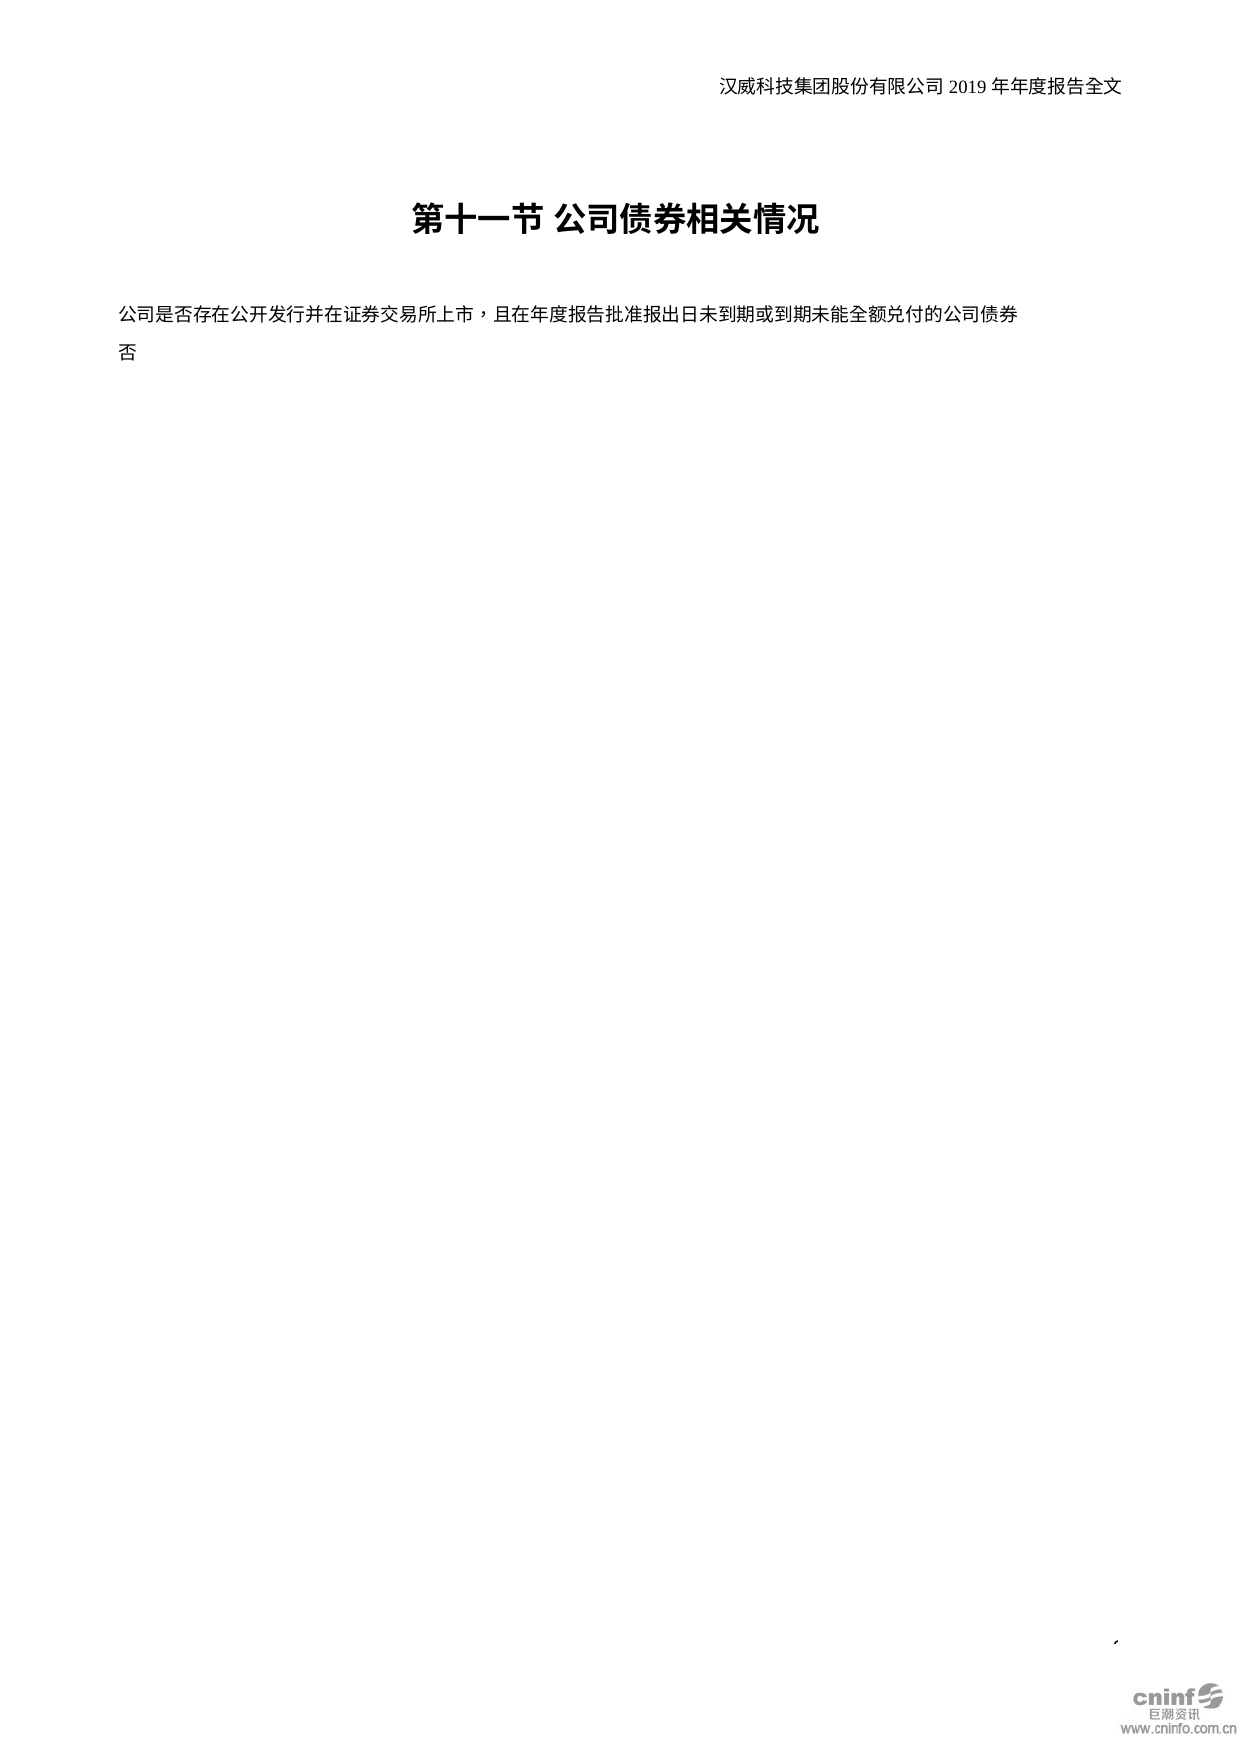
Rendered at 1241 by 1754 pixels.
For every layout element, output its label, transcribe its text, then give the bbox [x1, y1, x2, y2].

text 公司是否存在公开发行并在证券交易所上市，且在年度报告批准报出日未到期或到期未能全额兑付的公司债券 否 [118, 302, 1020, 365]
subtitle 第十一节 公司债券相关情况 [411, 196, 1240, 241]
picture [1115, 1680, 1240, 1737]
